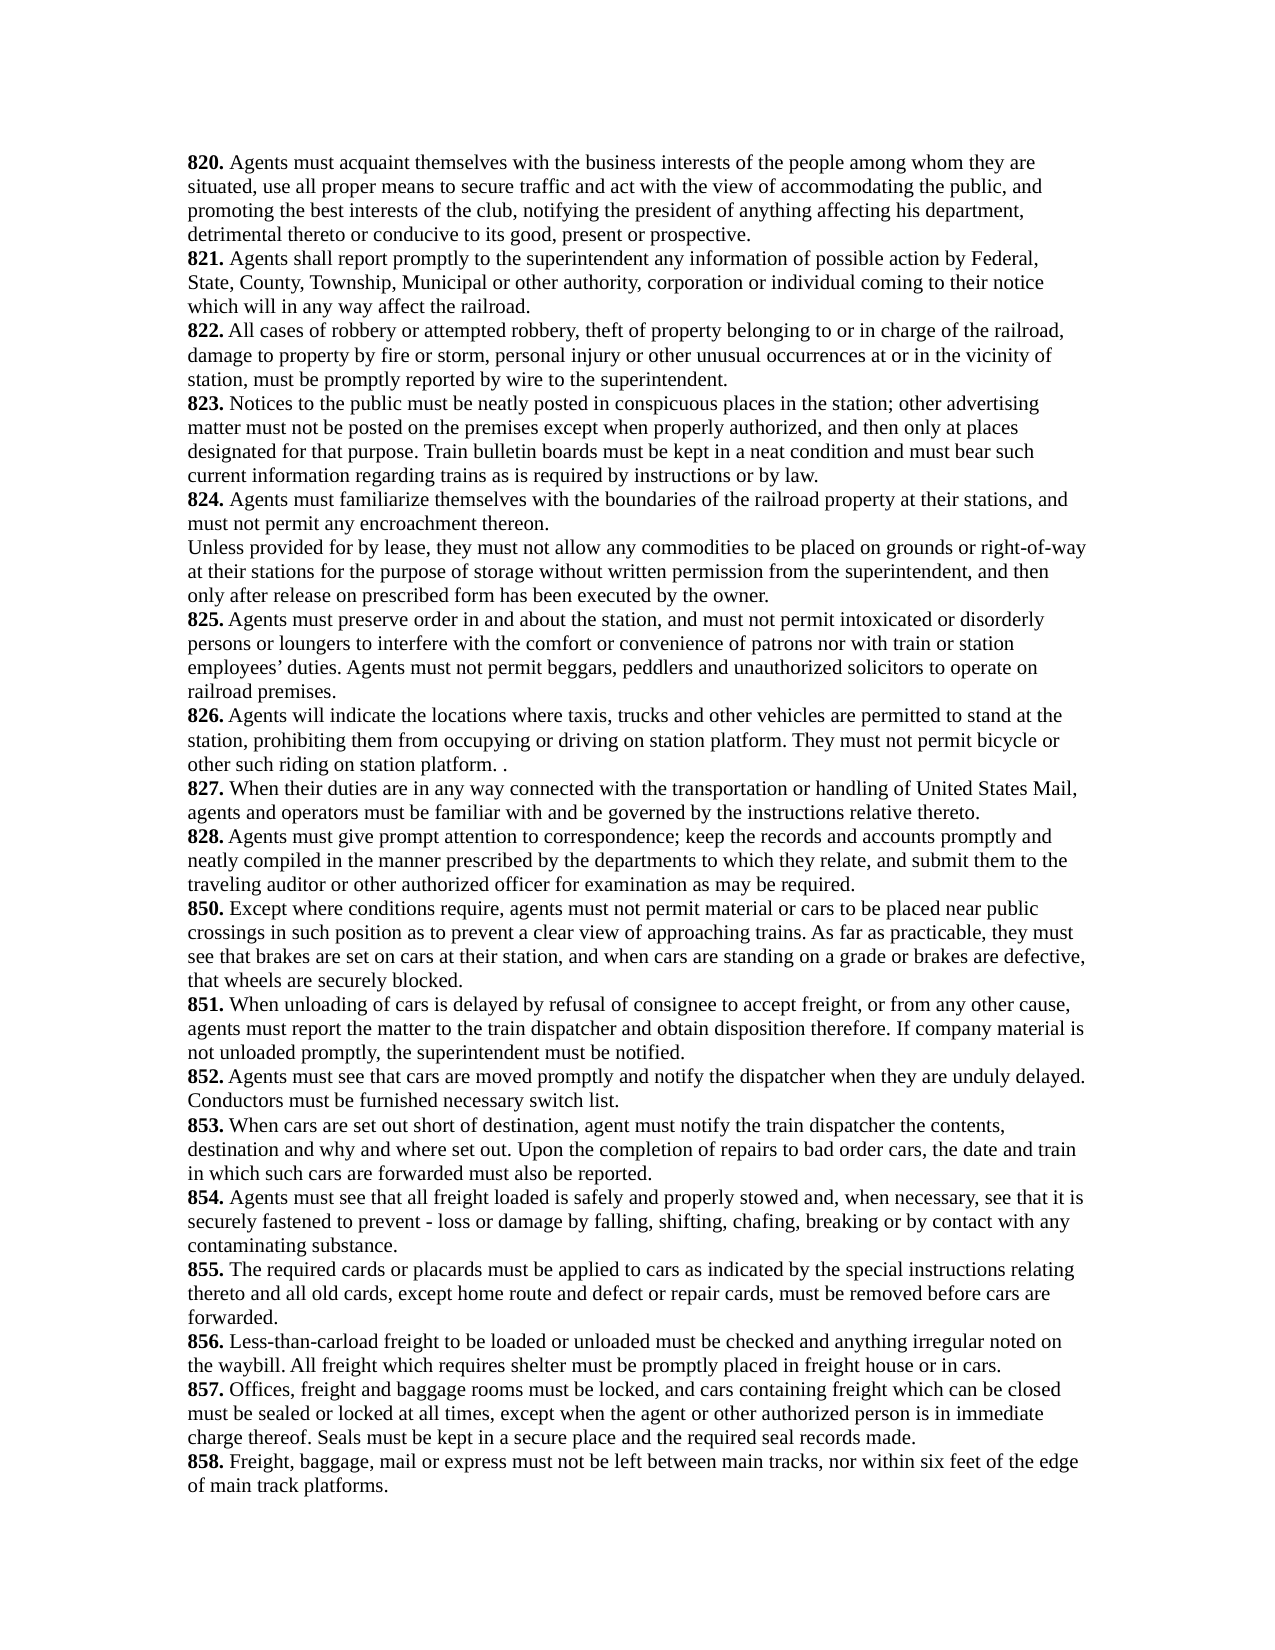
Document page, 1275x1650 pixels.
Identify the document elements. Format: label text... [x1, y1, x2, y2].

text 851. When unloading of cars is delayed by refusal of consignee to accept freight, or from any other cause, agents must report the matter to the train dispatcher and obtain disposition therefore. If company material is not unloaded promptly, the superintendent must be notified. [187, 992, 1087, 1064]
text 828. Agents must give prompt attention to correspondence; keep the records and accounts promptly and neatly compiled in the manner prescribed by the departments to which they relate, and submit them to the traveling auditor or other authorized officer for examination as may be required. [187, 824, 1087, 896]
text 857. Offices, freight and baggage rooms must be locked, and cars containing freight which can be closed must be sealed or locked at all times, except when the agent or other authorized person is in immediate charge thereof. Seals must be kept in a secure place and the required seal records made. [187, 1377, 1087, 1449]
text 824. Agents must familiarize themselves with the boundaries of the railroad property at their stations, and must not permit any encroachment thereon. Unless provided for by lease, they must not allow any commodities to be placed on grounds or right-of-way at their stations for the purpose of storage without written permission from the superintendent, and then only after release on prescribed form has been executed by the owner. [187, 487, 1087, 607]
text 821. Agents shall report promptly to the superintendent any information of possible action by Federal, State, County, Township, Municipal or other authority, corporation or individual coming to their notice which will in any way affect the railroad. [187, 246, 1087, 318]
text 822. All cases of robbery or attempted robbery, theft of property belonging to or in charge of the railroad, damage to property by fire or storm, personal injury or other unusual occurrences at or in the vicinity of station, must be promptly reported by wire to the superintendent. [187, 318, 1087, 391]
text 854. Agents must see that all freight loaded is safely and properly stowed and, when necessary, see that it is securely fastened to prevent - loss or damage by falling, shifting, chafing, breaking or by contact with any contaminating substance. [187, 1185, 1087, 1257]
text 820. Agents must acquaint themselves with the business interests of the people among whom they are situated, use all proper means to secure traffic and act with the view of accommodating the public, and promoting the best interests of the club, notifying the president of anything affecting his department, detrimental thereto or conducive to its good, present or prospective. [187, 150, 1087, 246]
text 827. When their duties are in any way connected with the transportation or handling of United States Mail, agents and operators must be familiar with and be governed by the instructions relative thereto. [187, 776, 1087, 824]
text 853. When cars are set out short of destination, agent must notify the train dispatcher the contents, destination and why and where set out. Upon the completion of repairs to bad order cars, the date and train in which such cars are forwarded must also be reported. [187, 1112, 1087, 1185]
text 855. The required cards or placards must be applied to cars as indicated by the special instructions relating thereto and all old cards, except home route and defect or repair cards, must be removed before cars are forwarded. [187, 1257, 1087, 1329]
text 858. Freight, baggage, mail or express must not be left between main tracks, nor within six feet of the edge of main track platforms. [187, 1449, 1087, 1497]
text 852. Agents must see that cars are moved promptly and notify the dispatcher when they are unduly delayed. Conductors must be furnished necessary switch list. [187, 1064, 1087, 1112]
text 856. Less-than-carload freight to be loaded or unloaded must be checked and anything irregular noted on the waybill. All freight which requires shelter must be promptly placed in freight house or in cars. [187, 1329, 1087, 1377]
text 850. Except where conditions require, agents must not permit material or cars to be placed near public crossings in such position as to prevent a clear view of approaching trains. As far as practicable, they must see that brakes are set on cars at their station, and when cars are standing on a grade or brakes are defective, that wheels are securely blocked. [187, 896, 1087, 992]
text 825. Agents must preserve order in and about the station, and must not permit intoxicated or disorderly persons or loungers to interfere with the comfort or convenience of patrons nor with train or station employees’ duties. Agents must not permit beggars, peddlers and unauthorized solicitors to operate on railroad premises. [187, 607, 1087, 703]
text 823. Notices to the public must be neatly posted in conspicuous places in the station; other advertising matter must not be posted on the premises except when properly authorized, and then only at places designated for that purpose. Train bulletin boards must be kept in a neat condition and must bear such current information regarding trains as is required by instructions or by law. [187, 391, 1087, 487]
text 826. Agents will indicate the locations where taxis, trucks and other vehicles are permitted to stand at the station, prohibiting them from occupying or driving on station platform. They must not permit bicycle or other such riding on station platform. . [187, 703, 1087, 776]
